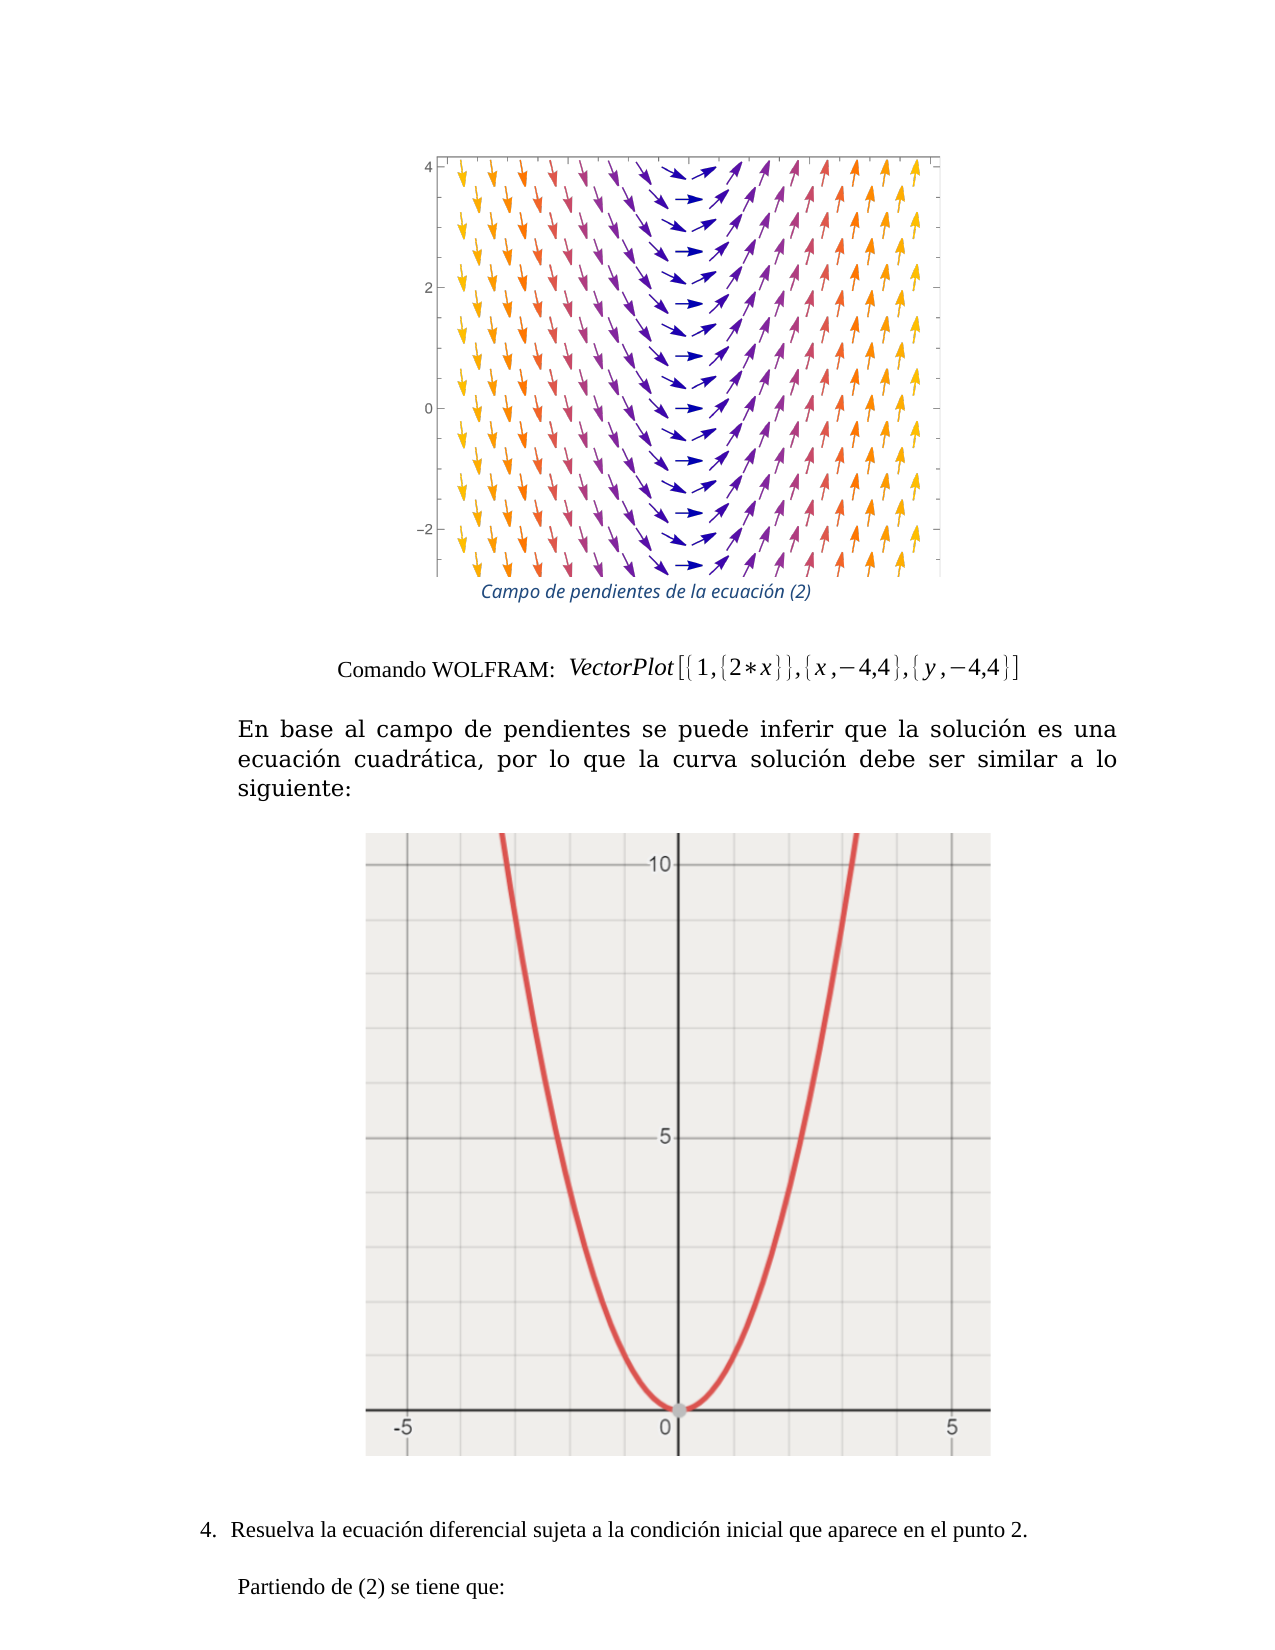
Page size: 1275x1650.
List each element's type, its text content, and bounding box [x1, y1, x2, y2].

list Comando WOLFRAM: [237, 654, 1119, 683]
list Resuelva la ecuación diferencial sujeta a la condición inicial que aparece en el punto 2. [200, 1516, 1119, 1542]
picture [365, 833, 991, 1456]
picture [416, 156, 941, 577]
text Partiendo de (2) se tiene que: [237, 1573, 1129, 1599]
text Campo de pendientes de la ecuación (2) [162, 579, 1129, 604]
list En base al campo de pendientes se puede inferir que la solución es una ecuación cuadrática, por lo que la curva solución debe ser similar a lo siguiente: [237, 714, 1119, 801]
